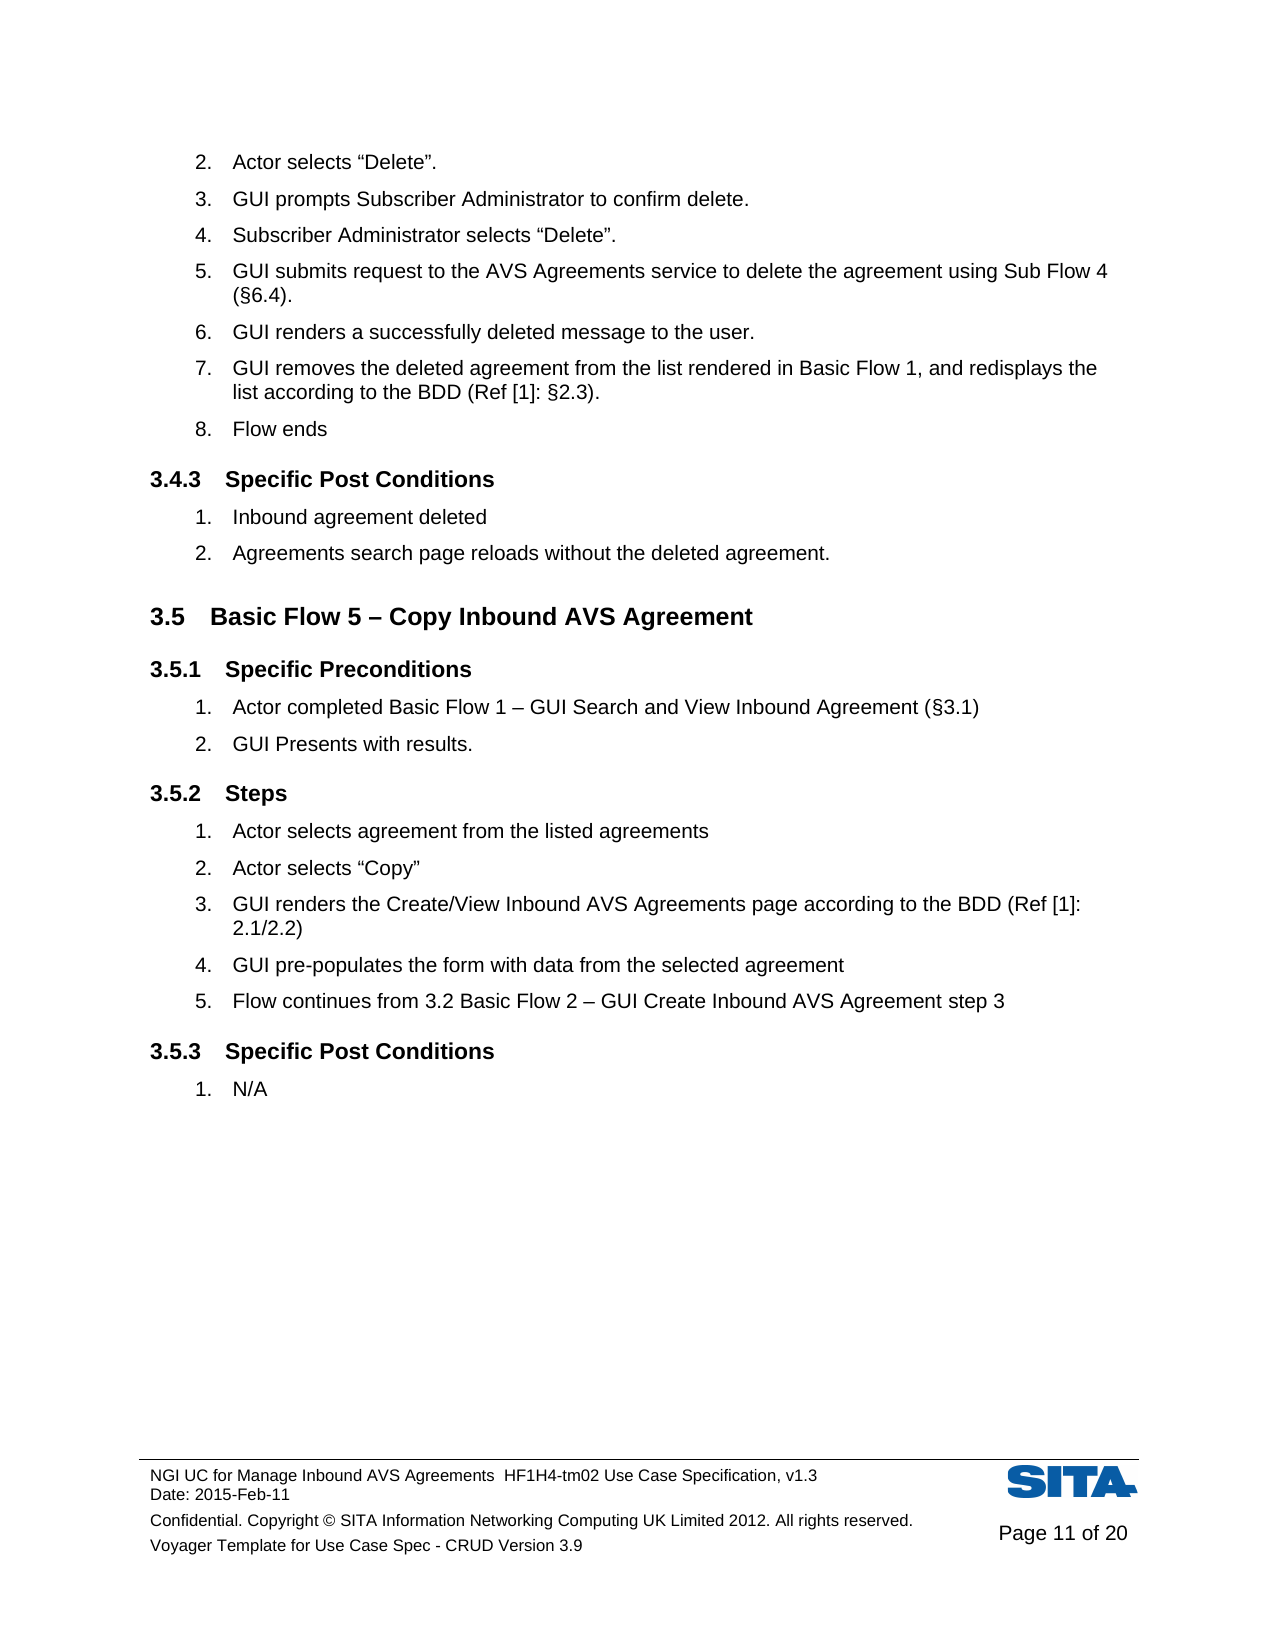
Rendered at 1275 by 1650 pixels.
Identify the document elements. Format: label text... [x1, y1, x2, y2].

subtitle Basic Flow 5 – Copy Inbound AVS Agreement [150, 602, 1125, 631]
list N/A [195, 1077, 1125, 1101]
list GUI pre-populates the form with data from the selected agreement [195, 953, 1125, 977]
list Agreements search page reloads without the deleted agreement. [195, 541, 1125, 565]
list Actor selects agreement from the listed agreements [195, 819, 1125, 843]
subtitle Specific Post Conditions [150, 1038, 1125, 1064]
list GUI renders the Create/View Inbound AVS Agreements page according to the BDD (Ref [1]: 2.1/2.2) [195, 892, 1125, 940]
subtitle Specific Preconditions [150, 656, 1125, 682]
list GUI Presents with results. [195, 731, 1125, 755]
list Actor selects “Delete”. [195, 150, 1125, 174]
list Actor completed Basic Flow 1 – GUI Search and View Inbound Agreement (§3.1) [195, 695, 1125, 719]
list GUI renders a successfully deleted message to the user. [195, 320, 1125, 344]
subtitle Steps [150, 780, 1125, 807]
list GUI submits request to the AVS Agreements service to delete the agreement using Sub Flow 4 (§6.4). [195, 259, 1125, 307]
list GUI removes the deleted agreement from the list rendered in Basic Flow 1, and redisplays the list according to the BDD (Ref [1]: §2.3). [195, 356, 1125, 404]
subtitle Specific Post Conditions [150, 466, 1125, 492]
list Actor selects “Copy” [195, 856, 1125, 880]
list Flow ends [195, 417, 1125, 441]
list Subscriber Administrator selects “Delete”. [195, 223, 1125, 247]
list GUI prompts Subscriber Administrator to confirm delete. [195, 186, 1125, 210]
picture [1007, 1465, 1138, 1498]
list Flow continues from 3.2 Basic Flow 2 – GUI Create Inbound AVS Agreement step 3 [195, 989, 1125, 1013]
list Inbound agreement deleted [195, 504, 1125, 528]
